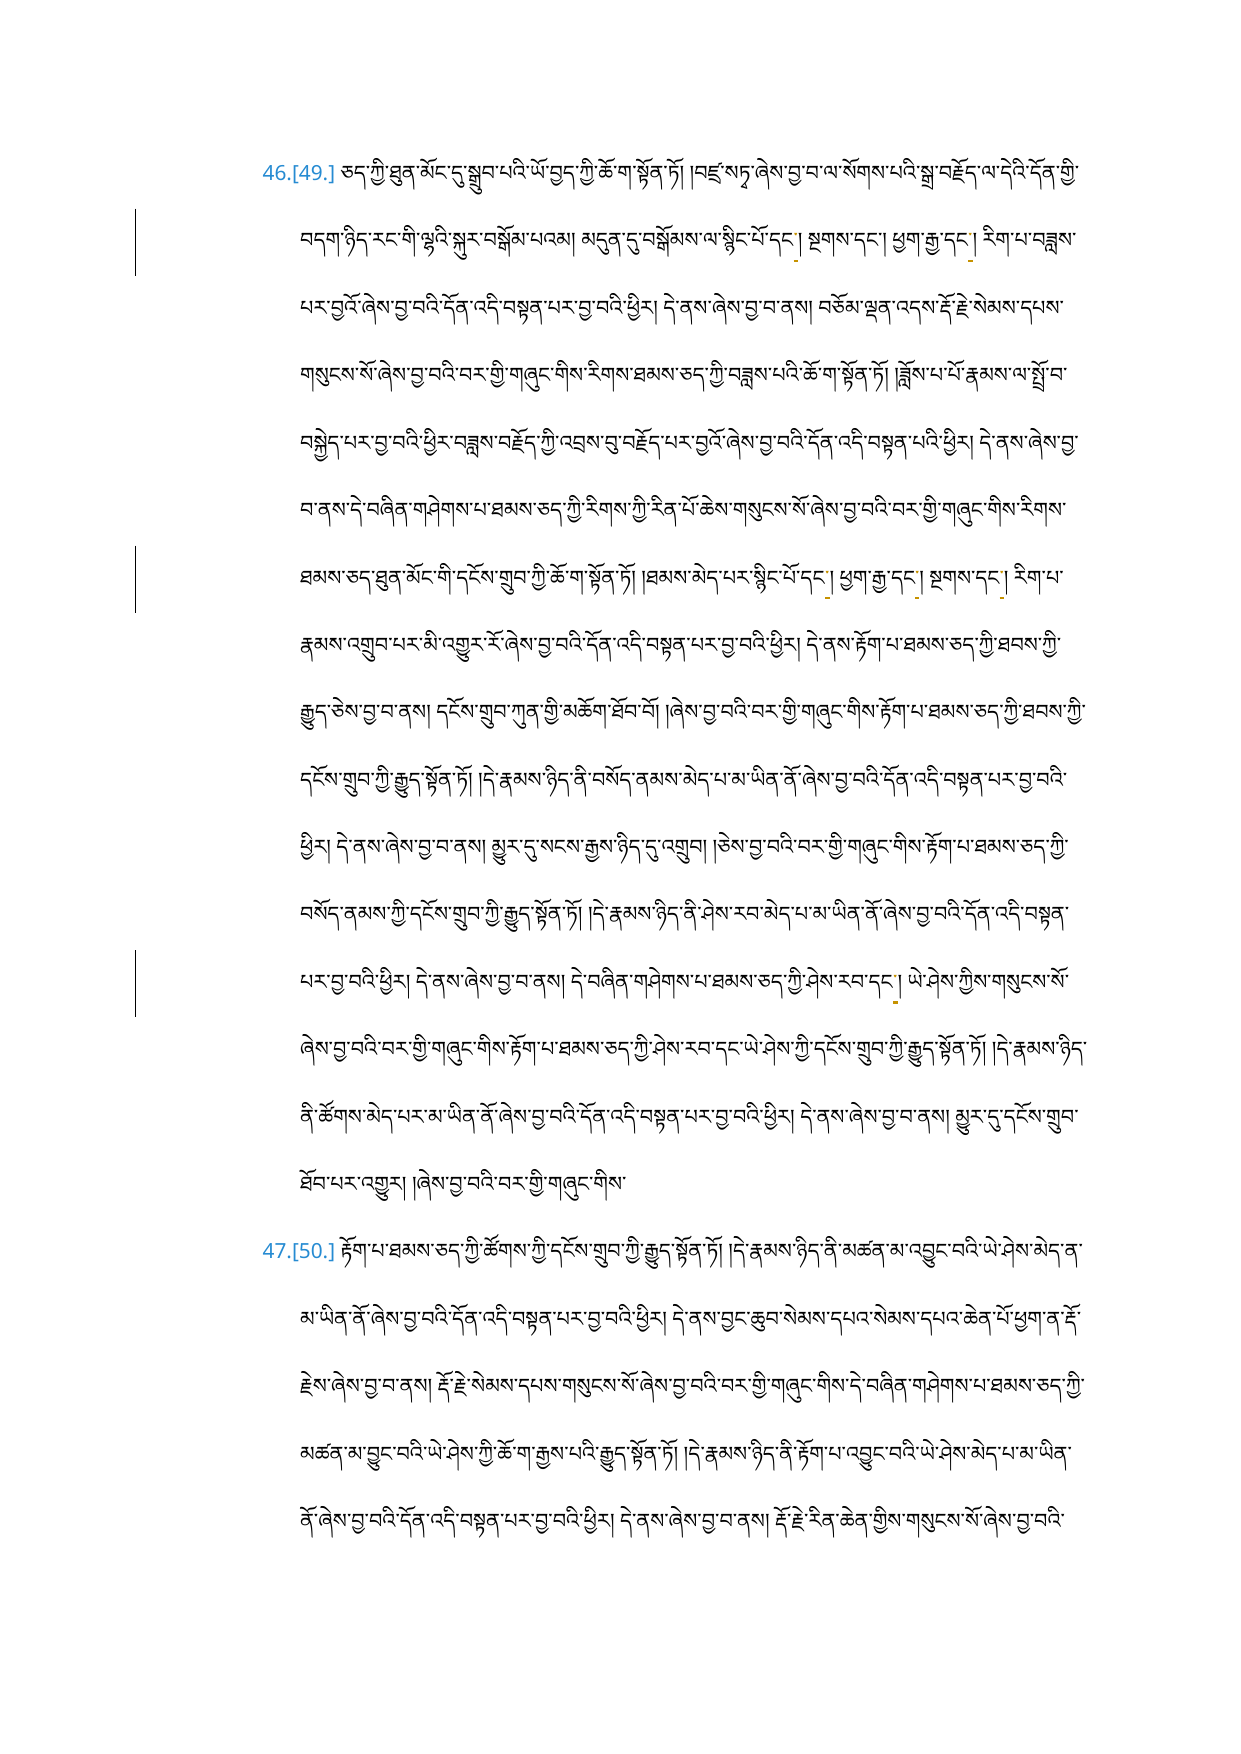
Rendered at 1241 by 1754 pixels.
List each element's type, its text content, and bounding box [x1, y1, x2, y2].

list ཅད་ཀྱི་ཐུན་མོང་དུ་སྒྲུབ་པའི་ཡོ་བྱད་ཀྱི་ཆོ་ག་སྟོན་ཏོ། །བཛྲ་སཏྭ་ཞེས་བྱ་བ་ལ་སོགས་པའི་སྒྲ་བརྗོད་ལ་དེའི་དོན་གྱི་བདག་ཉིད་རང་གི་ལྷའི་སྐུར་བསྒོམ་པའམ། མདུན་དུ་བསྒོམས་ལ་སྙིང་པོ་དང། སྔགས་དང༌། ཕྱག་རྒྱ་དང། རིག་པ་བཟླས་པར་བྱའོ་ཞེས་བྱ་བའི་དོན་འདི་བསྟན་པར་བྱ་བའི་ཕྱིར། དེ་ནས་ཞེས་བྱ་བ་ནས། བཅོམ་ལྡན་འདས་རྡོ་རྗེ་སེམས་དཔས་གསུངས་སོ་ཞེས་བྱ་བའི་བར་གྱི་གཞུང་གིས་རིགས་ཐམས་ཅད་ཀྱི་བཟླས་པའི་ཆོ་ག་སྟོན་ཏོ། །ཟློས་པ་པོ་རྣམས་ལ་སྤྲོ་བ་བསྐྱེད་པར་བྱ་བའི་ཕྱིར་བཟླས་བརྗོད་ཀྱི་འབྲས་བུ་བརྗོད་པར་བྱའོ་ཞེས་བྱ་བའི་དོན་འདི་བསྟན་པའི་ཕྱིར། དེ་ནས་ཞེས་བྱ་བ་ནས་དེ་བཞིན་གཤེགས་པ་ཐམས་ཅད་ཀྱི་རིགས་ཀྱི་རིན་པོ་ཆེས་གསུངས་སོ་ཞེས་བྱ་བའི་བར་གྱི་གཞུང་གིས་རིགས་ཐམས་ཅད་ཐུན་མོང་གི་དངོས་གྲུབ་ཀྱི་ཆོ་ག་སྟོན་ཏོ། །ཐམས་མེད་པར་སྙིང་པོ་དང། ཕྱག་རྒྱ་དང། སྔགས་དང། རིག་པ་རྣམས་འགྲུབ་པར་མི་འགྱུར་རོ་ཞེས་བྱ་བའི་དོན་འདི་བསྟན་པར་བྱ་བའི་ཕྱིར། དེ་ནས་རྟོག་པ་ཐམས་ཅད་ཀྱི་ཐབས་ཀྱི་རྒྱུད་ཅེས་བྱ་བ་ནས། དངོས་གྲུབ་ཀུན་གྱི་མཆོག་ཐོབ་བོ། །ཞེས་བྱ་བའི་བར་གྱི་གཞུང་གིས་རྟོག་པ་ཐམས་ཅད་ཀྱི་ཐབས་ཀྱི་དངོས་གྲུབ་ཀྱི་རྒྱུད་སྟོན་ཏོ། །དེ་རྣམས་ཉིད་ནི་བསོད་ནམས་མེད་པ་མ་ཡིན་ནོ་ཞེས་བྱ་བའི་དོན་འདི་བསྟན་པར་བྱ་བའི་ཕྱིར། དེ་ནས་ཞེས་བྱ་བ་ནས། མྱུར་དུ་སངས་རྒྱས་ཉིད་དུ་འགྲུབ། །ཅེས་བྱ་བའི་བར་གྱི་གཞུང་གིས་རྟོག་པ་ཐམས་ཅད་ཀྱི་བསོད་ནམས་ཀྱི་དངོས་གྲུབ་ཀྱི་རྒྱུད་སྟོན་ཏོ། །དེ་རྣམས་ཉིད་ནི་ཤེས་རབ་མེད་པ་མ་ཡིན་ནོ་ཞེས་བྱ་བའི་དོན་འདི་བསྟན་པར་བྱ་བའི་ཕྱིར། དེ་ནས་ཞེས་བྱ་བ་ནས། དེ་བཞིན་གཤེགས་པ་ཐམས་ཅད་ཀྱི་ཤེས་རབ་དང། ཡེ་ཤེས་ཀྱིས་གསུངས་སོ་ཞེས་བྱ་བའི་བར་གྱི་གཞུང་གིས་རྟོག་པ་ཐམས་ཅད་ཀྱི་ཤེས་རབ་དང་ཡེ་ཤེས་ཀྱི་དངོས་གྲུབ་ཀྱི་རྒྱུད་སྟོན་ཏོ། །དེ་རྣམས་ཉིད་ནི་ཚོགས་མེད་པར་མ་ཡིན་ནོ་ཞེས་བྱ་བའི་དོན་འདི་བསྟན་པར་བྱ་བའི་ཕྱིར། དེ་ནས་ཞེས་བྱ་བ་ནས། མྱུར་དུ་དངོས་གྲུབ་ཐོབ་པར་འགྱུར། །ཞེས་བྱ་བའི་བར་གྱི་གཞུང་གིས་ [262, 150, 1090, 1219]
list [262, 1228, 1090, 1557]
